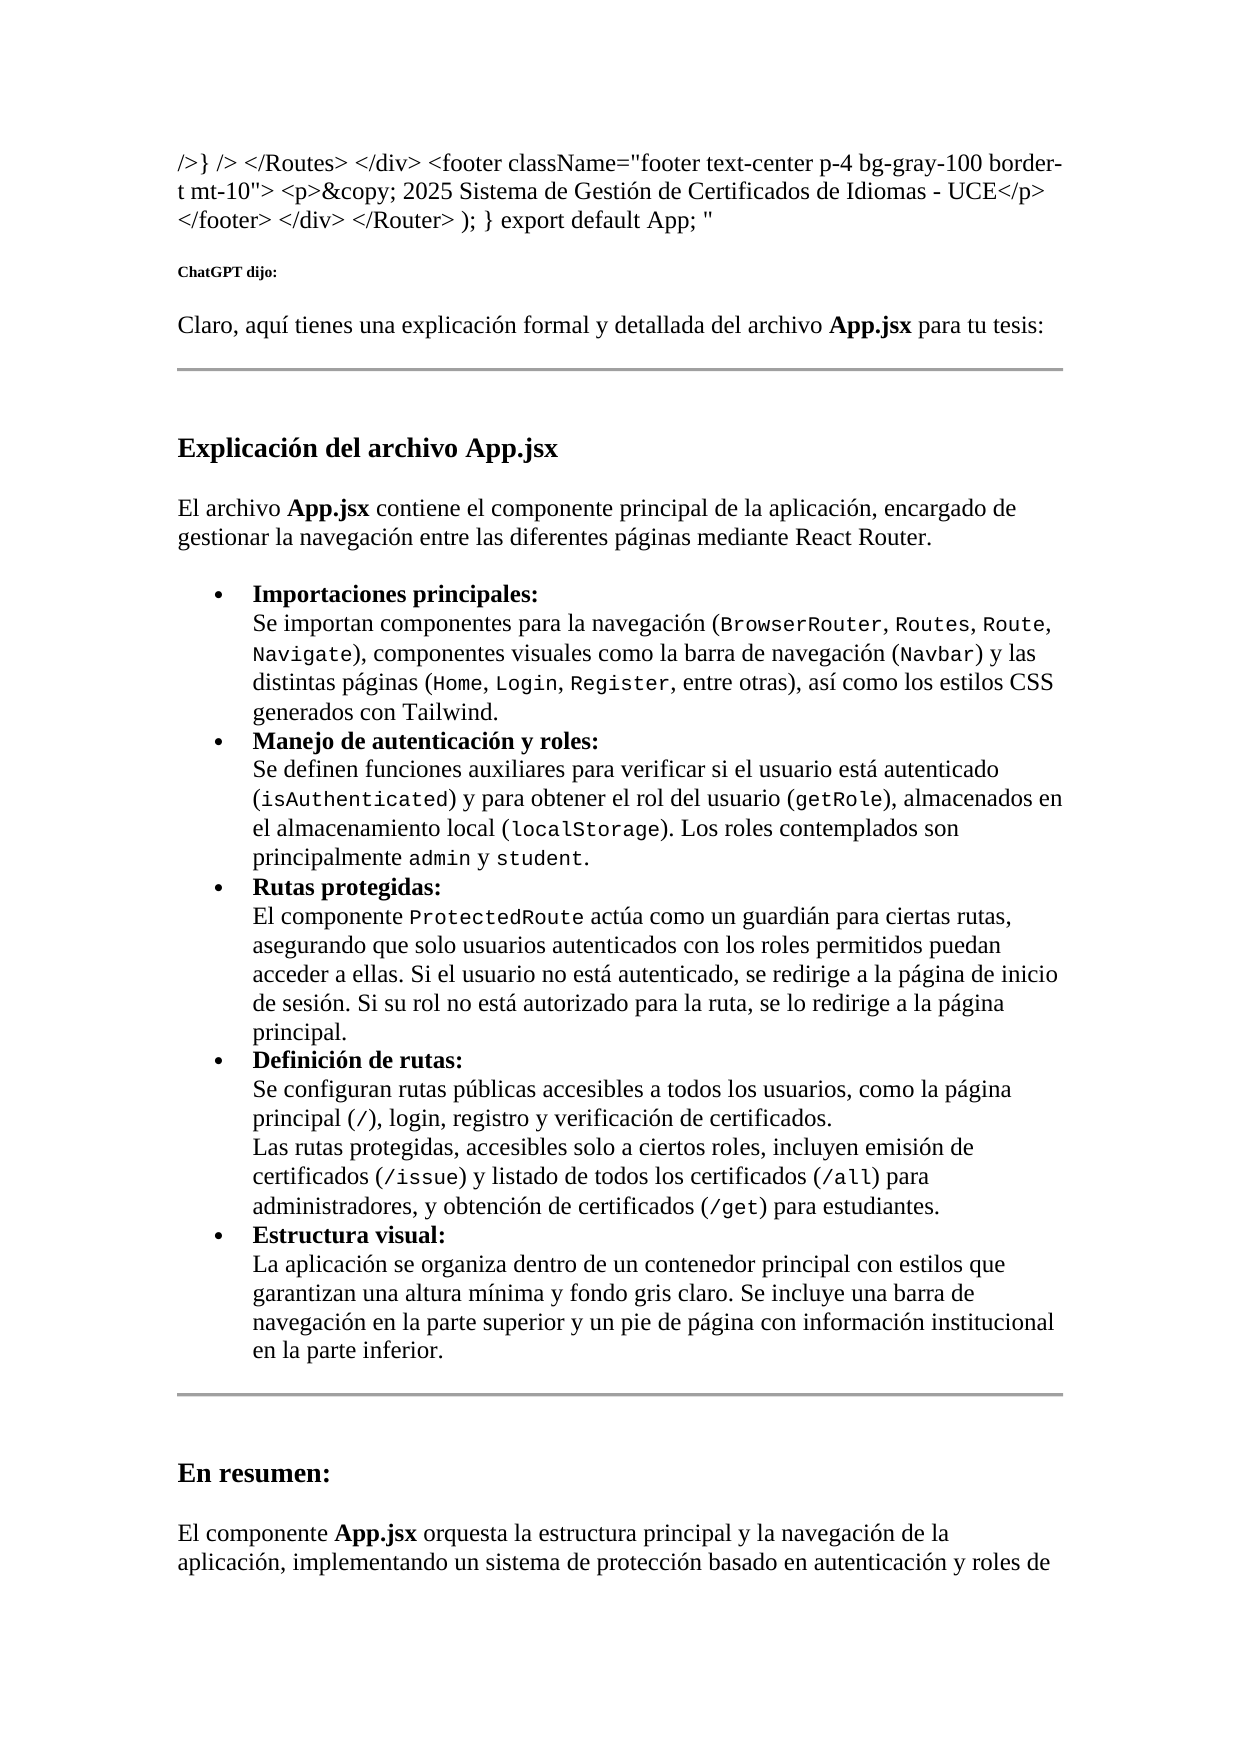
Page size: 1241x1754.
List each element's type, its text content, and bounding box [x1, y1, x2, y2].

list Importaciones principales: Se importan componentes para la navegación (BrowserRouter, Routes, Route, Navigate), componentes visuales como la barra de navegación (Navbar) y las distintas páginas (Home, Login, Register, entre otras), así como los estilos CSS generados con Tailwind. [215, 579, 1063, 726]
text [177, 148, 1063, 234]
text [177, 1518, 1063, 1576]
text Explicación del archivo App.jsx [177, 431, 1063, 464]
text Claro, aquí tienes una explicación formal y detallada del archivo App.jsx para tu tesis: [177, 310, 1063, 339]
text En resumen: [177, 1456, 1063, 1489]
text ChatGPT dijo: [177, 263, 1063, 281]
list Definición de rutas: Se configuran rutas públicas accesibles a todos los usuarios, como la página principal (/), login, registro y verificación de certificados. Las rutas protegidas, accesibles solo a ciertos roles, incluyen emisión de certificados (/issue) y listado de todos los certificados (/all) para administradores, y obtención de certificados (/get) para estudiantes. [215, 1045, 1063, 1220]
list Estructura visual: La aplicación se organiza dentro de un contenedor principal con estilos que garantizan una altura mínima y fondo gris claro. Se incluye una barra de navegación en la parte superior y un pie de página con información institucional en la parte inferior. [215, 1220, 1063, 1364]
text El archivo App.jsx contiene el componente principal de la aplicación, encargado de gestionar la navegación entre las diferentes páginas mediante React Router. [177, 493, 1063, 550]
list Rutas protegidas: El componente ProtectedRoute actúa como un guardián para ciertas rutas, asegurando que solo usuarios autenticados con los roles permitidos puedan acceder a ellas. Si el usuario no está autenticado, se redirige a la página de inicio de sesión. Si su rol no está autorizado para la ruta, se lo redirige a la página principal. [215, 872, 1063, 1045]
list Manejo de autenticación y roles: Se definen funciones auxiliares para verificar si el usuario está autenticado (isAuthenticated) y para obtener el rol del usuario (getRole), almacenados en el almacenamiento local (localStorage). Los roles contemplados son principalmente admin y student. [215, 726, 1063, 872]
